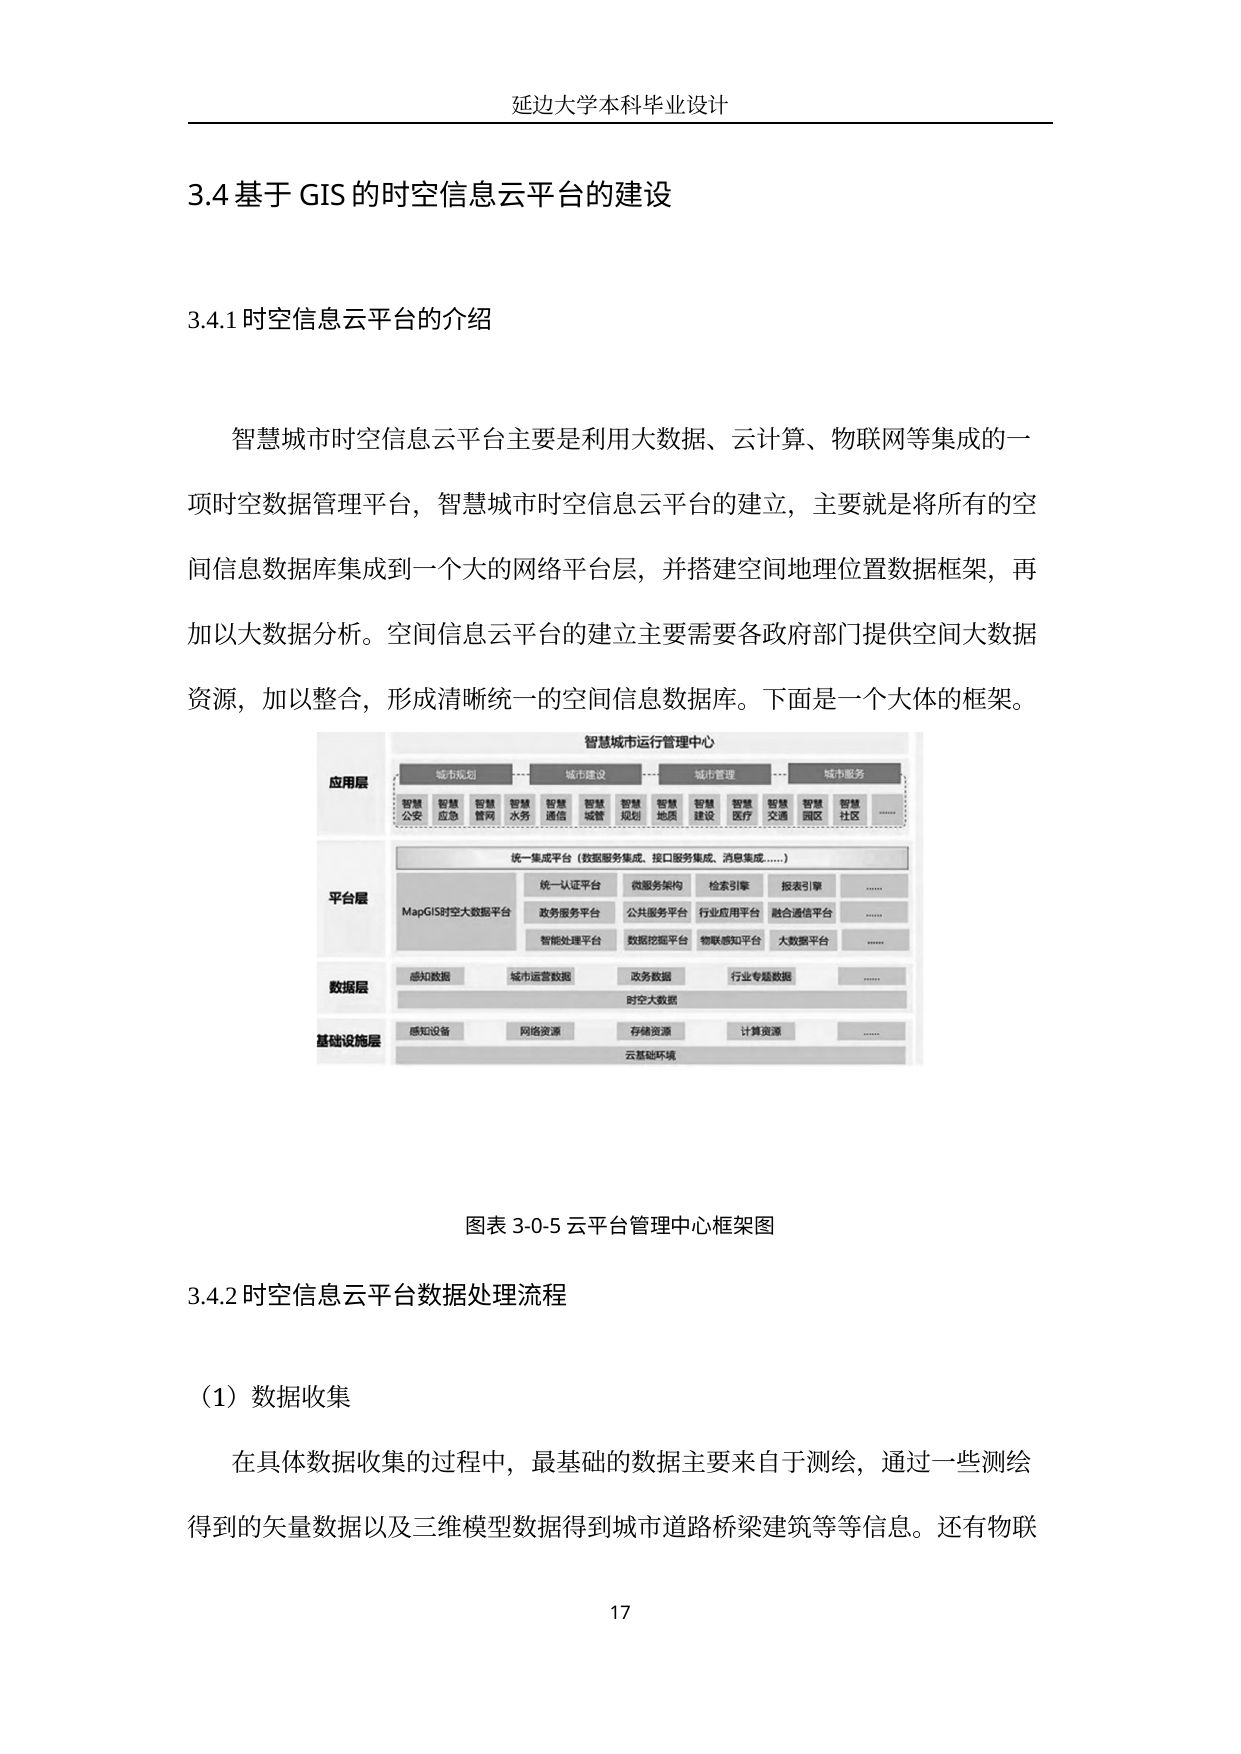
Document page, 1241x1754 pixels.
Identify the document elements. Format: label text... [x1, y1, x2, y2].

text 智慧城市时空信息云平台主要是利用大数据、云计算、物联网等集成的一项时空数据管理平台，智慧城市时空信息云平台的建立，主要就是将所有的空间信息数据库集成到一个大的网络平台层，并搭建空间地理位置数据框架，再加以大数据分析。空间信息云平台的建立主要需要各政府部门提供空间大数据资源，加以整合，形成清晰统一的空间信息数据库。下面是一个大体的框架。 [187, 406, 1053, 731]
picture [316, 732, 924, 1073]
subtitle 3.4基于GIS的时空信息云平台的建设 [187, 160, 1053, 225]
subtitle 3.4.1时空信息云平台的介绍 [187, 285, 1053, 350]
subtitle 3.4.2时空信息云平台数据处理流程 [187, 1261, 1053, 1326]
text （1）数据收集 [187, 1363, 1053, 1428]
